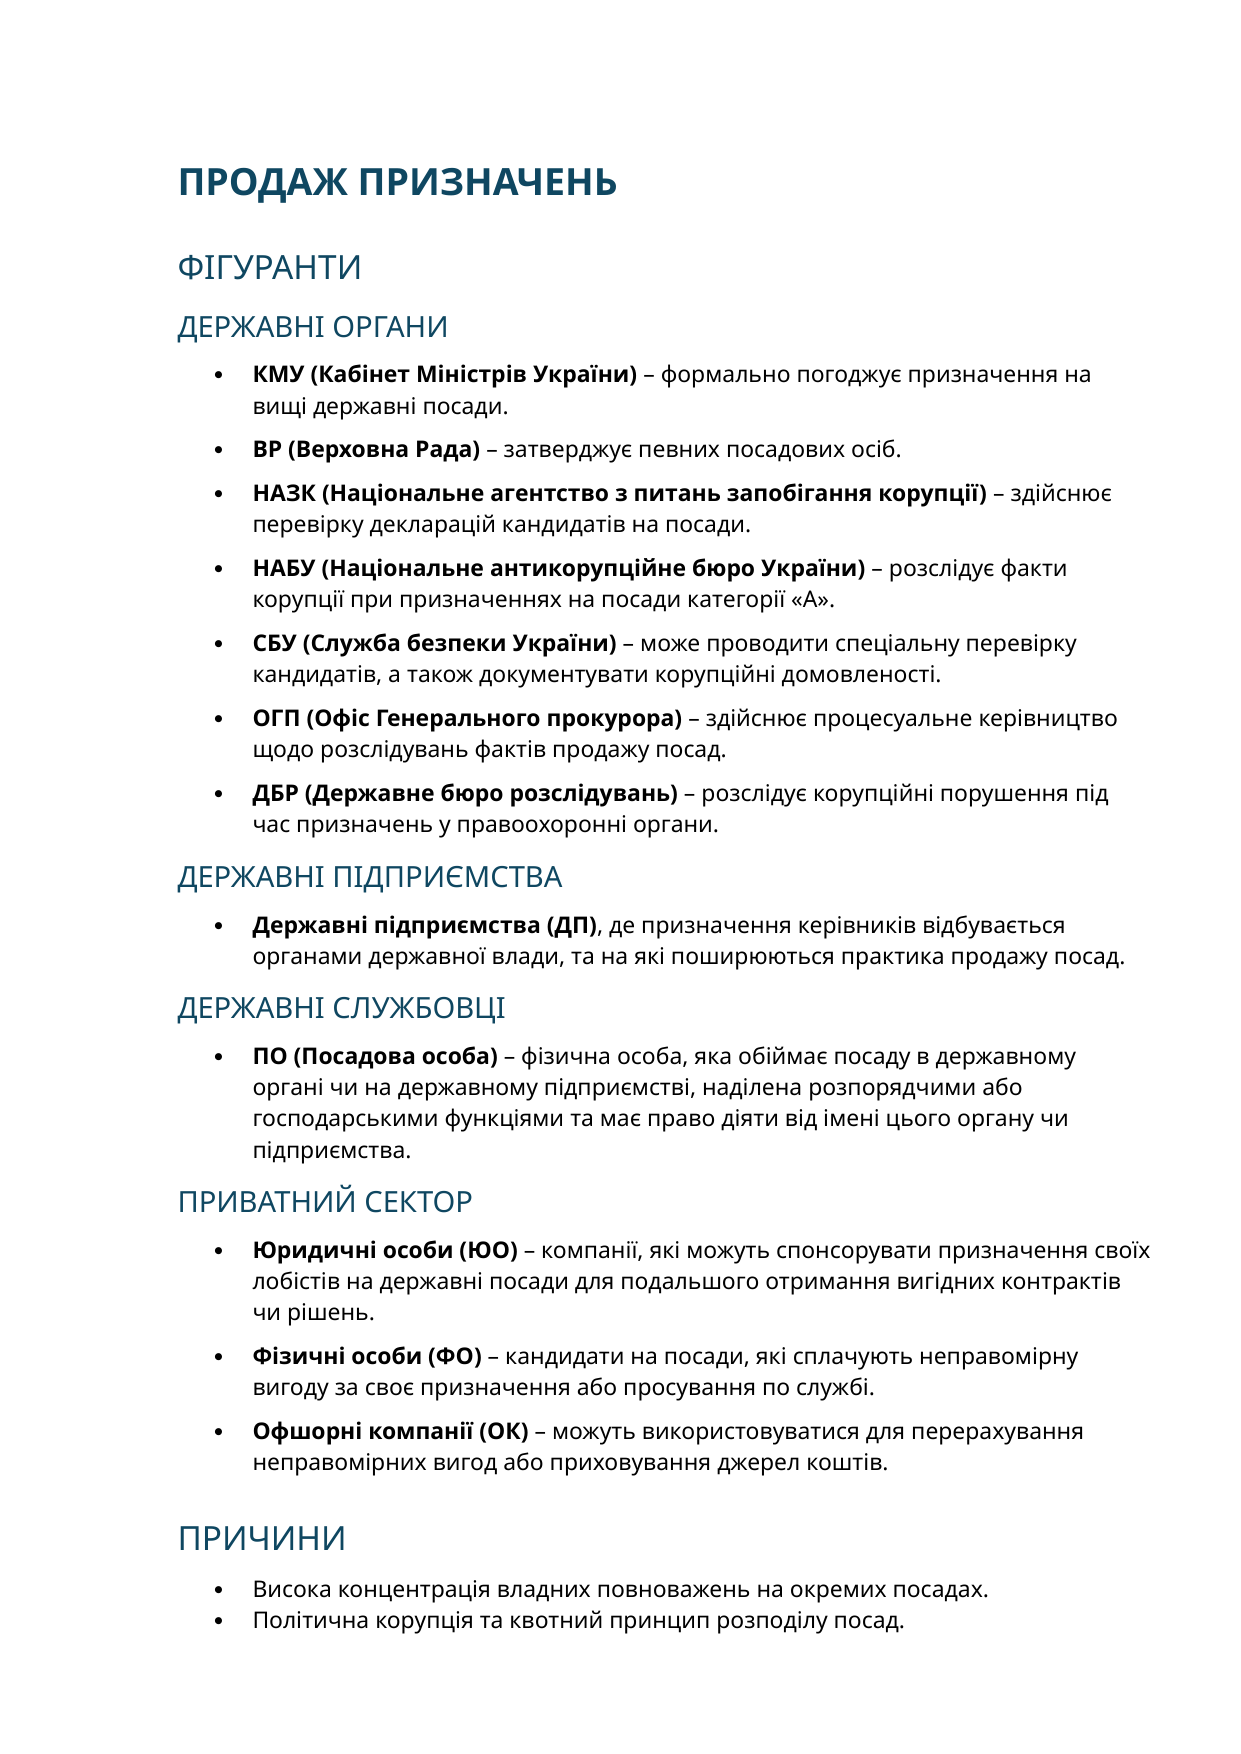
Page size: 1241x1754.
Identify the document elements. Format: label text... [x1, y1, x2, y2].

list Юридичні особи (ЮО) – компанії, які можуть спонсорувати призначення своїх лобістів на державні посади для подальшого отримання вигідних контрактів чи рішень. [215, 1234, 1152, 1327]
list ВР (Верховна Рада) – затверджує певних посадових осіб. [215, 433, 1152, 465]
list СБУ (Служба безпеки України) – може проводити спеціальну перевірку кандидатів, а також документувати корупційні домовленості. [215, 627, 1152, 690]
list Офшорні компанії (ОК) – можуть використовуватися для перерахування неправомірних вигод або приховування джерел коштів. [215, 1415, 1152, 1477]
list Фізичні особи (ФО) – кандидати на посади, які сплачують неправомірну вигоду за своє призначення або просування по службі. [215, 1340, 1152, 1402]
list ОГП (Офіс Генерального прокурора) – здійснює процесуальне керівництво щодо розслідувань фактів продажу посад. [215, 702, 1152, 765]
subtitle ПРИЧИНИ [177, 1515, 1152, 1560]
subtitle ДЕРЖАВНІ ОРГАНИ [177, 306, 1152, 346]
list ДБР (Державне бюро розслідувань) – розслідує корупційні порушення під час призначень у правоохоронні органи. [215, 777, 1152, 840]
subtitle ПРОДАЖ ПРИЗНАЧЕНЬ [177, 156, 1152, 207]
list Державні підприємства (ДП), де призначення керівників відбувається органами державної влади, та на які поширюються практика продажу посад. [215, 908, 1152, 971]
list ПО (Посадова особа) – фізична особа, яка обіймає посаду в державному органі чи на державному підприємстві, наділена розпорядчими або господарськими функціями та має право діяти від імені цього органу чи підприємства. [215, 1040, 1152, 1165]
subtitle ПРИВАТНИЙ СЕКТОР [177, 1182, 1152, 1221]
list Політична корупція та квотний принцип розподілу посад. [215, 1604, 1152, 1635]
list НАБУ (Національне антикорупційне бюро України) – розслідує факти корупції при призначеннях на посади категорії «А». [215, 552, 1152, 615]
list НАЗК (Національне агентство з питань запобігання корупції) – здійснює перевірку декларацій кандидатів на посади. [215, 477, 1152, 540]
subtitle ДЕРЖАВНІ ПІДПРИЄМСТВА [177, 856, 1152, 896]
list КМУ (Кабінет Міністрів України) – формально погоджує призначення на вищі державні посади. [215, 358, 1152, 421]
subtitle ФІГУРАНТИ [177, 244, 1152, 289]
list Висока концентрація владних повноважень на окремих посадах. [215, 1573, 1152, 1604]
subtitle ДЕРЖАВНІ СЛУЖБОВЦІ [177, 988, 1152, 1027]
